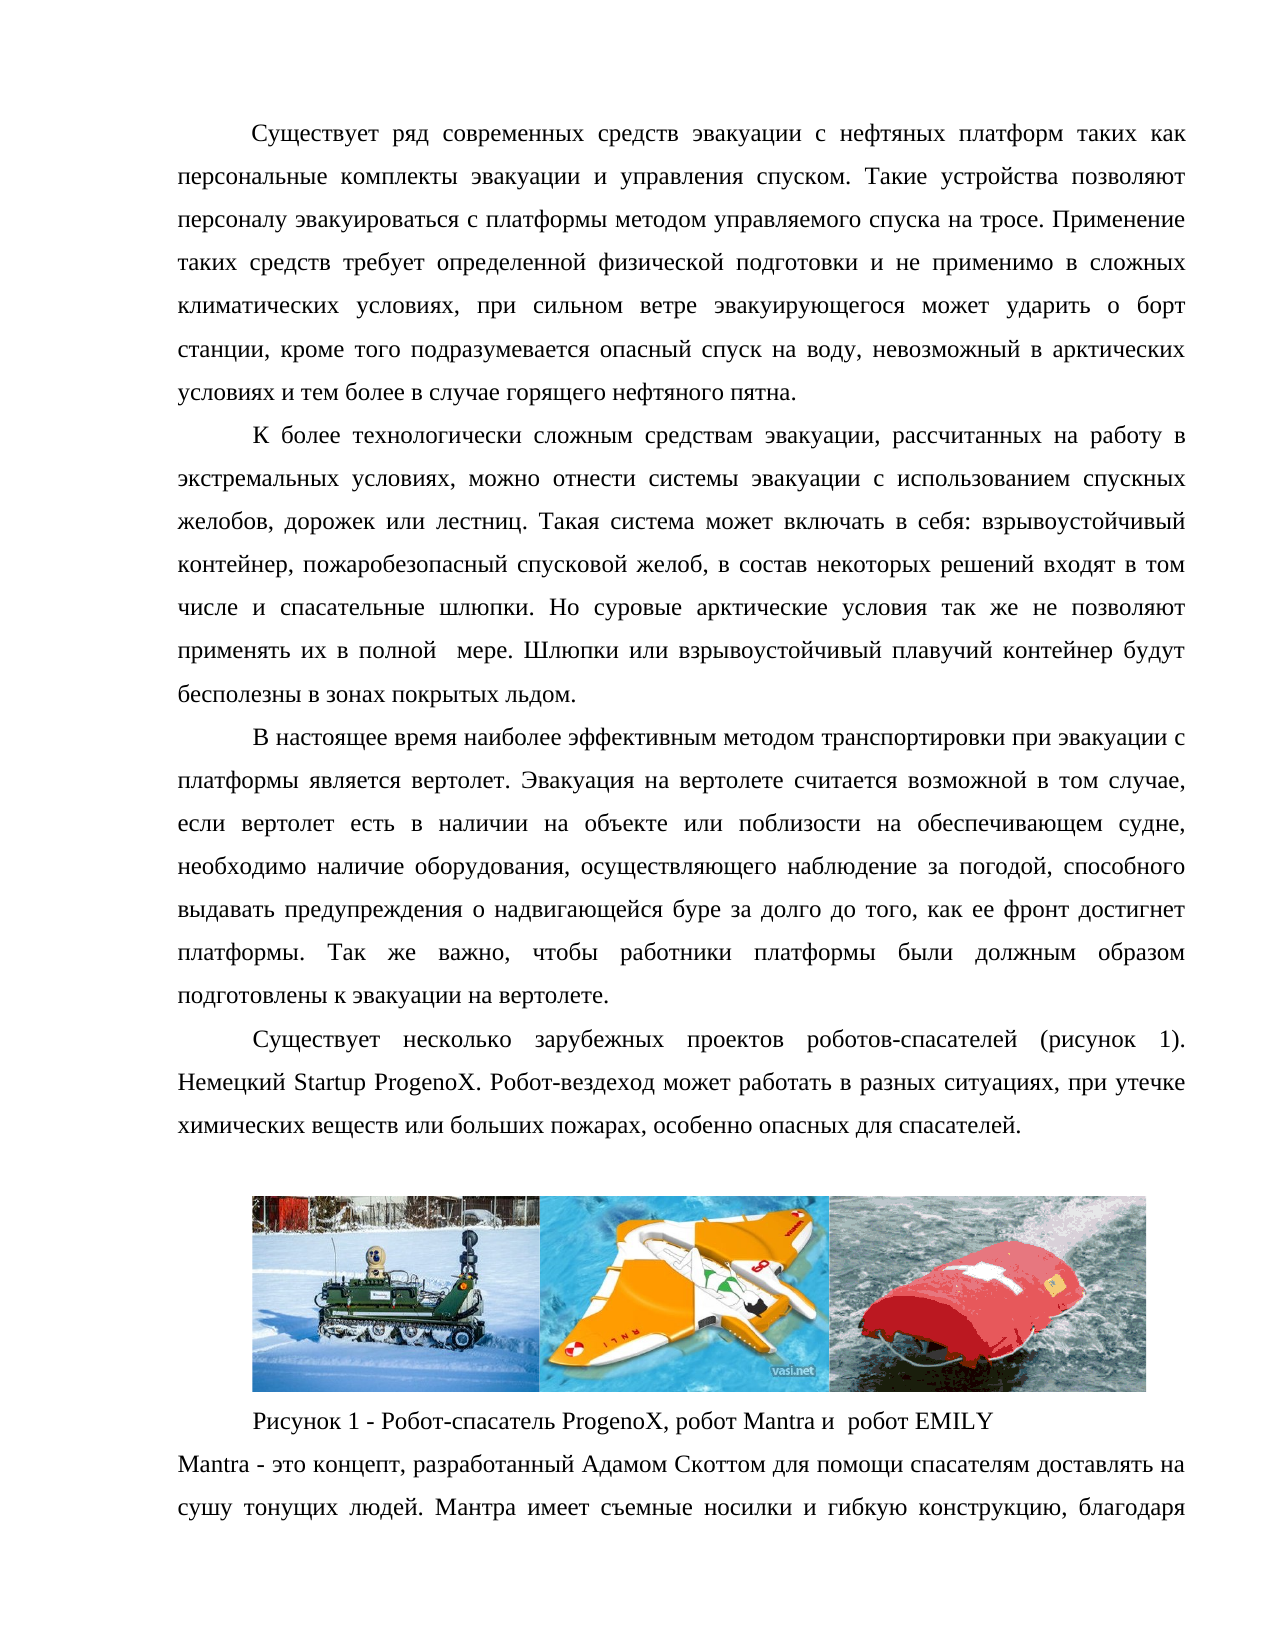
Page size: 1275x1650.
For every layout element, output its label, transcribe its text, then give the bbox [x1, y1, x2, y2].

text К более технологически сложным средствам эвакуации, рассчитанных на работу в экстремальных условиях, можно отнести системы эвакуации с использованием спускных желобов, дорожек или лестниц. Такая система может включать в себя: взрывоустойчивый контейнер, пожаробезопасный спусковой желоб, в состав некоторых решений входят в том числе и спасательные шлюпки. Но суровые арктические условия так же не позволяют применять их в полной мере. Шлюпки или взрывоустойчивый плавучий контейнер будут бесполезны в зонах покрытых льдом. [177, 420, 1186, 707]
text Существует несколько зарубежных проектов роботов-спасателей (рисунок 1). Немецкий Startup ProgenoX. Робот-вездеход может работать в разных ситуациях, при утечке химических веществ или больших пожарах, особенно опасных для спасателей. [177, 1024, 1186, 1139]
picture [252, 1196, 1147, 1392]
text В настоящее время наиболее эффективным методом транспортировки при эвакуации с платформы является вертолет. Эвакуация на вертолете считается возможной в том случае, если вертолет есть в наличии на объекте или поблизости на обеспечивающем судне, необходимо наличие оборудования, осуществляющего наблюдение за погодой, способного выдавать предупреждения о надвигающейся буре за долго до того, как ее фронт достигнет платформы. Так же важно, чтобы работники платформы были должным образом подготовлены к эвакуации на вертолете. [177, 722, 1186, 1009]
text Рисунок 1 - Робот-спасатель ProgenoX, робот Mantra и робот EMILY [177, 1406, 1186, 1435]
